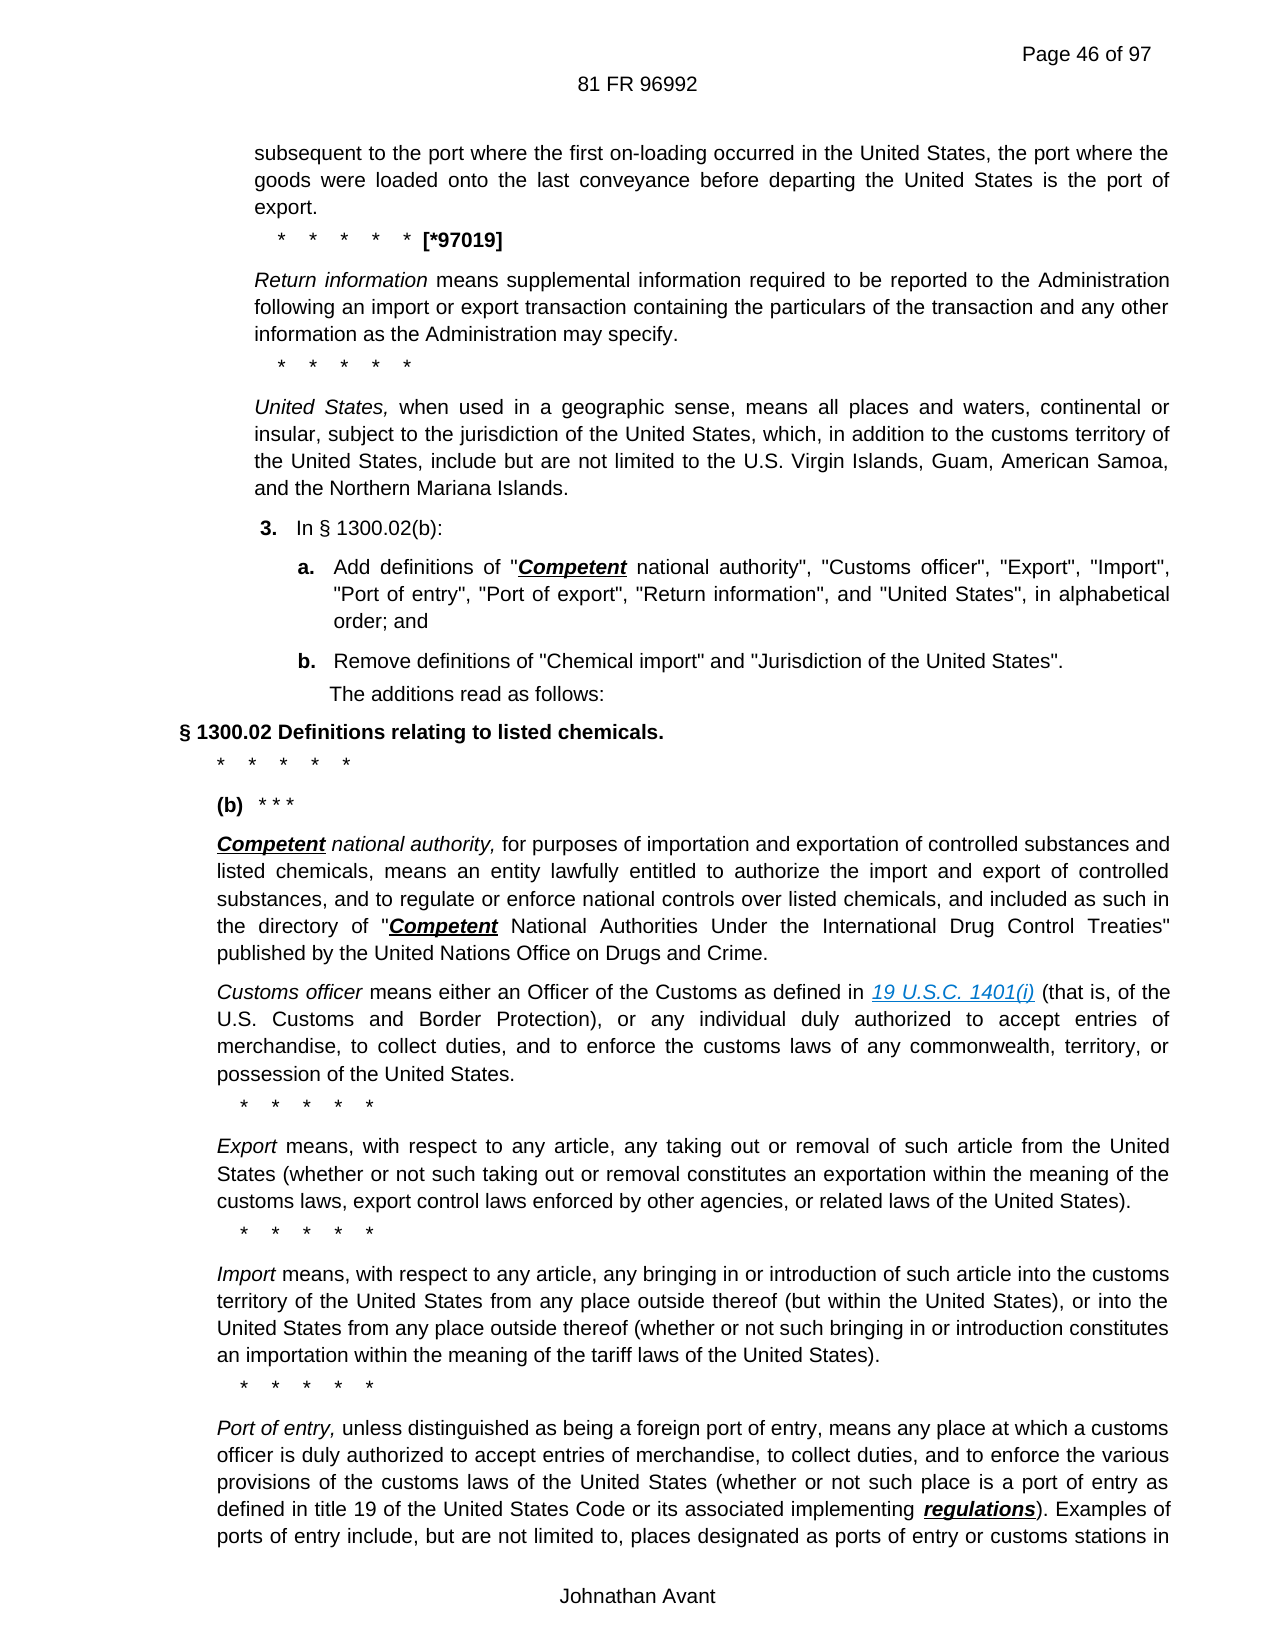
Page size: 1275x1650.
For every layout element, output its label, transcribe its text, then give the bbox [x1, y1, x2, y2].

list In § 1300.02(b): [254, 512, 1171, 539]
text * * * * * [*97019] [254, 225, 1171, 252]
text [217, 1412, 1171, 1548]
text Competent national authority, for purposes of importation and exportation of controlled substances and listed chemicals, means an entity lawfully entitled to authorize the import and export of controlled substances, and to regulate or enforce national controls over listed chemicals, and included as such in the directory of "Competent National Authorities Under the International Drug Control Treaties" published by the United Nations Office on Drugs and Crime. [217, 829, 1171, 964]
list * * * [217, 789, 1171, 817]
text * * * * * [254, 352, 1171, 379]
text * * * * * [217, 750, 1171, 777]
list Add definitions of "Competent national authority", "Customs officer", "Export", "Import", "Port of entry", "Port of export", "Return information", and "United States", in alphabetical order; and [292, 552, 1171, 633]
text * * * * * [217, 1092, 1171, 1119]
list Remove definitions of "Chemical import" and "Jurisdiction of the United States". [292, 646, 1171, 673]
text The additions read as follows: [329, 679, 1171, 706]
text United States, when used in a geographic sense, means all places and waters, continental or insular, subject to the jurisdiction of the United States, which, in addition to the customs territory of the United States, include but are not limited to the U.S. Virgin Islands, Guam, American Samoa, and the Northern Mariana Islands. [254, 392, 1171, 500]
text Return information means supplemental information required to be reported to the Administration following an import or export transaction containing the particulars of the transaction and any other information as the Administration may specify. [254, 264, 1171, 346]
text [254, 137, 1171, 219]
text * * * * * [217, 1373, 1171, 1400]
text Customs officer means either an Officer of the Customs as defined in 19 U.S.C. 1401(i) (that is, of the U.S. Customs and Border Protection), or any individual duly authorized to accept entries of merchandise, to collect duties, and to enforce the customs laws of any commonwealth, territory, or possession of the United States. [217, 977, 1171, 1085]
text * * * * * [217, 1219, 1171, 1246]
list to listed chemicals. [179, 719, 1171, 744]
text Export means, with respect to any article, any taking out or removal of such article from the United States (whether or not such taking out or removal constitutes an exportation within the meaning of the customs laws, export control laws enforced by other agencies, or related laws of the United States). [217, 1131, 1171, 1212]
text Import means, with respect to any article, any bringing in or introduction of such article into the customs territory of the United States from any place outside thereof (but within the United States), or into the United States from any place outside thereof (whether or not such bringing in or introduction constitutes an importation within the meaning of the tariff laws of the United States). [217, 1258, 1171, 1367]
